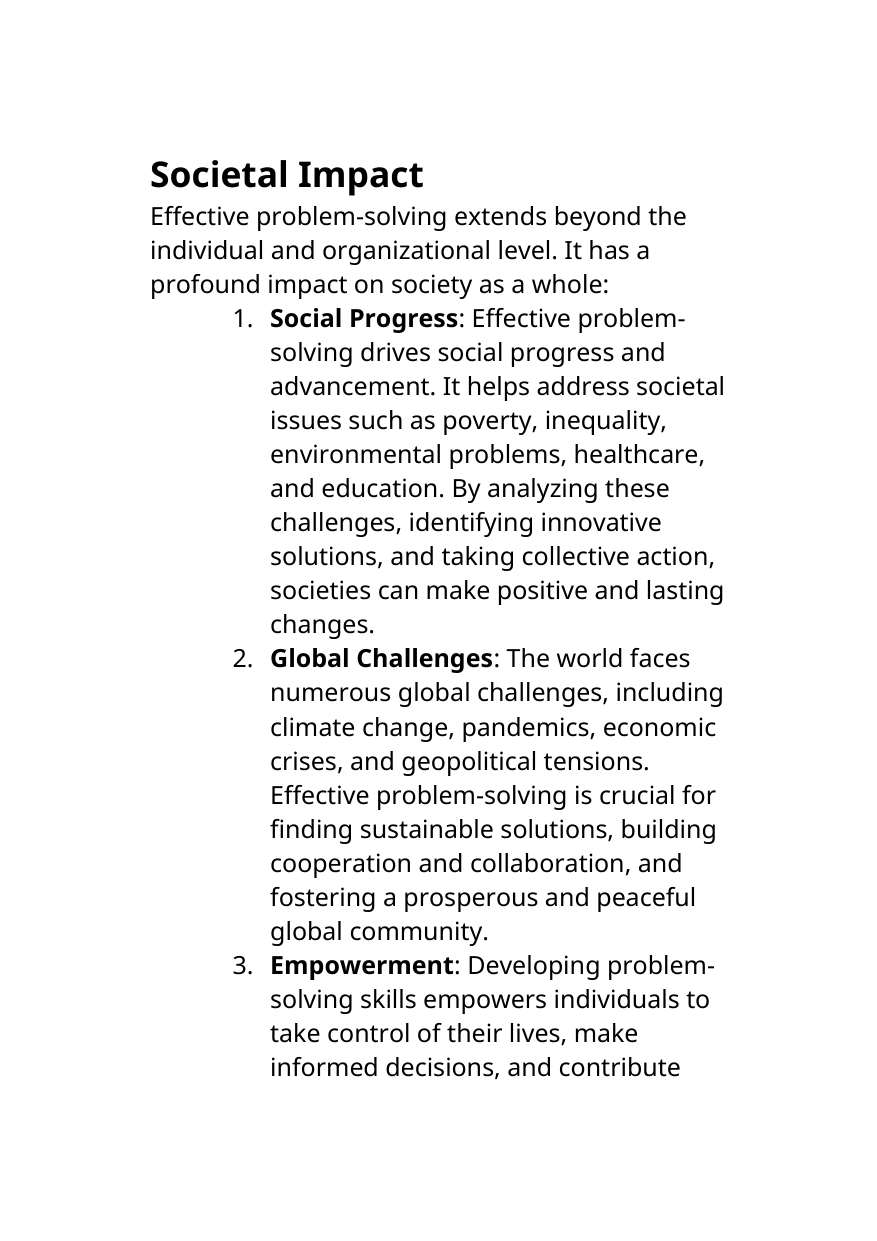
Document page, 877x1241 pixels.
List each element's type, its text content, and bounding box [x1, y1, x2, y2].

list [232, 948, 727, 1084]
list Social Progress: Effective problem-solving drives social progress and advancement. It helps address societal issues such as poverty, inequality, environmental problems, healthcare, and education. By analyzing these challenges, identifying innovative solutions, and taking collective action, societies can make positive and lasting changes. [232, 300, 727, 641]
subtitle Societal Impact [150, 150, 727, 198]
list Global Challenges: The world faces numerous global challenges, including climate change, pandemics, economic crises, and geopolitical tensions. Effective problem-solving is crucial for finding sustainable solutions, building cooperation and collaboration, and fostering a prosperous and peaceful global community. [232, 641, 727, 948]
text Effective problem-solving extends beyond the individual and organizational level. It has a profound impact on society as a whole: [150, 198, 727, 300]
